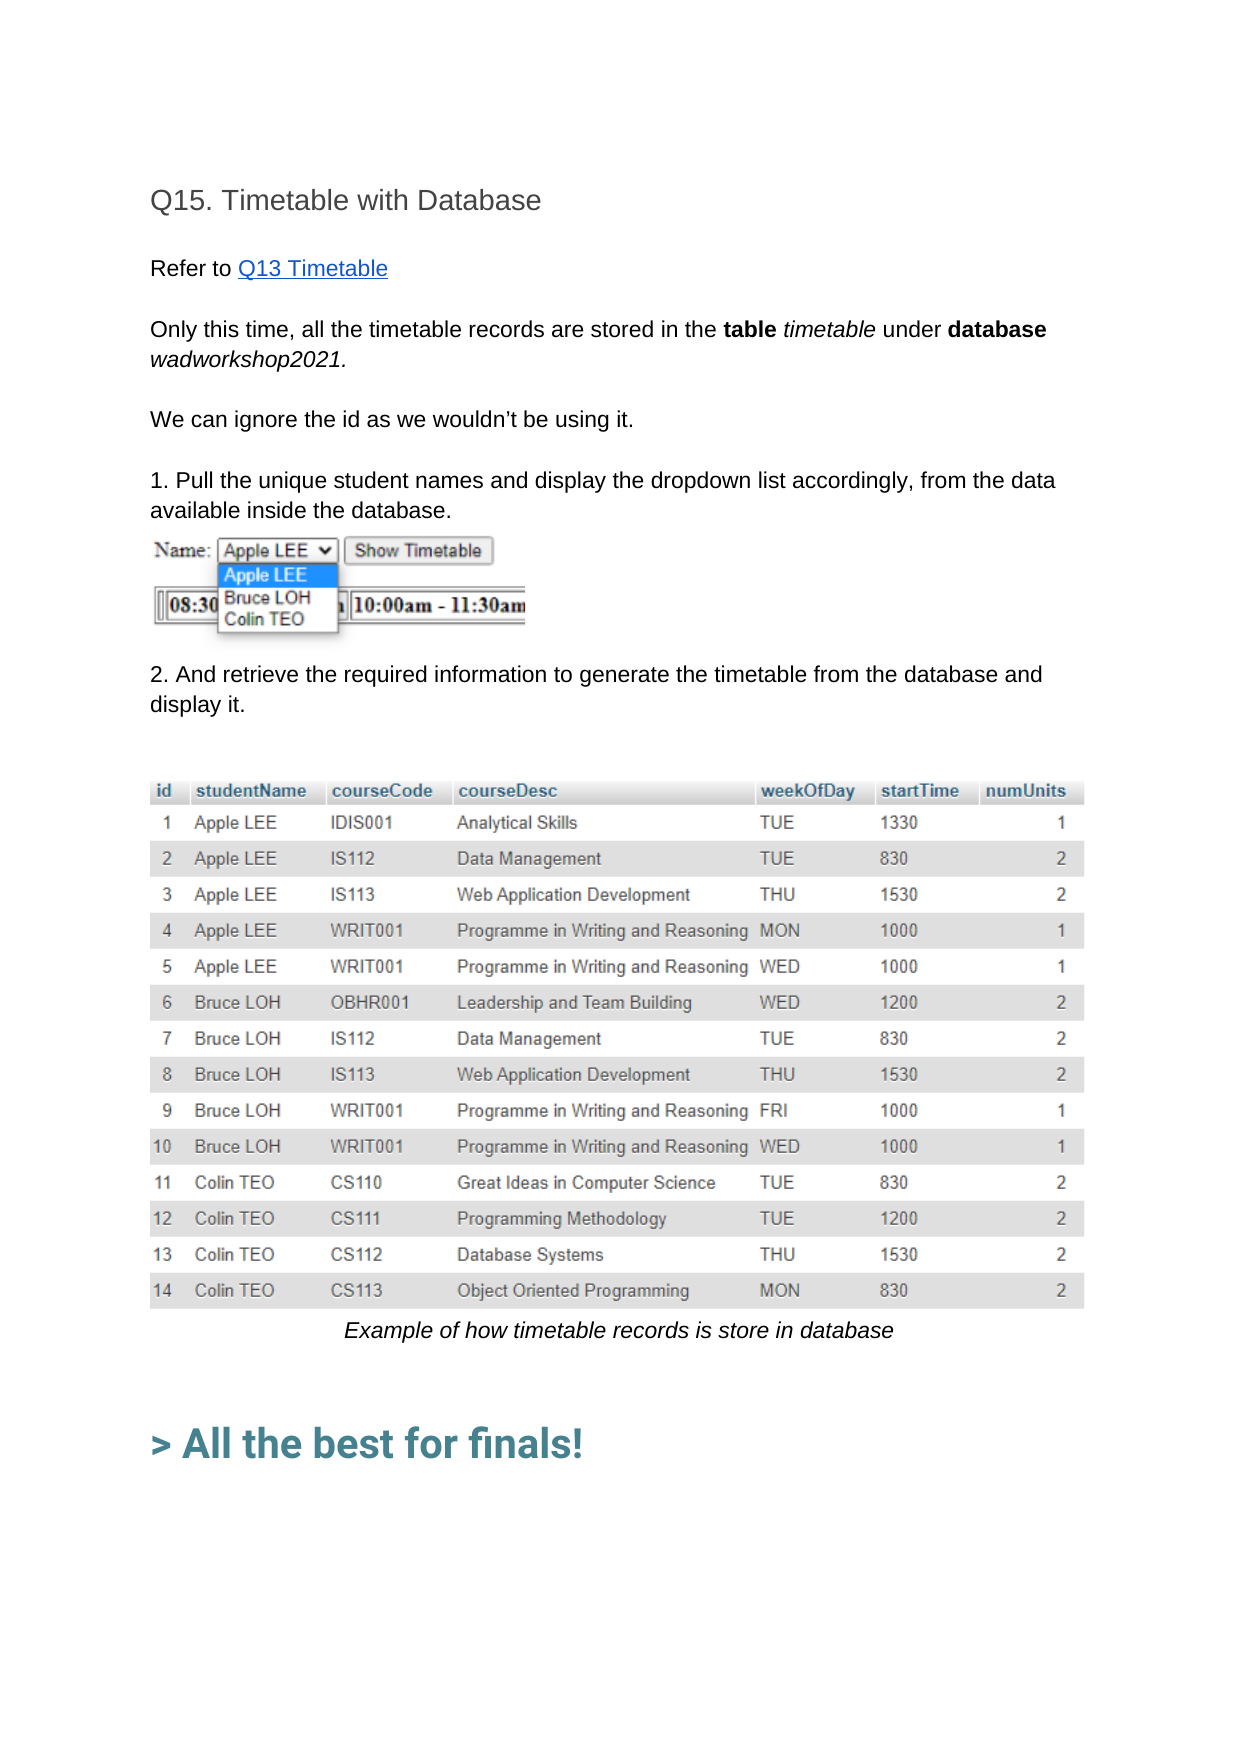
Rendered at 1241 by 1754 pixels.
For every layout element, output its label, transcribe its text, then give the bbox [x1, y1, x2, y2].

picture [150, 781, 1091, 1313]
text Refer to Q13 Timetable [150, 255, 1090, 282]
text Example of how timetable records is store in database [150, 1317, 1090, 1343]
subtitle Q15. Timetable with Database [150, 183, 1090, 217]
picture [150, 527, 525, 657]
text We can ignore the id as we wouldn’t be using it. [150, 406, 1090, 433]
text 2. And retrieve the required information to generate the timetable from the database and display it. [150, 661, 1090, 717]
text Only this time, all the timetable records are stored in the table timetable under database wadworkshop2021. [150, 316, 1090, 372]
text > All the best for finals! [150, 1420, 1090, 1469]
text 1. Pull the unique student names and display the dropdown list accordingly, from the data available inside the database. [150, 467, 1090, 523]
